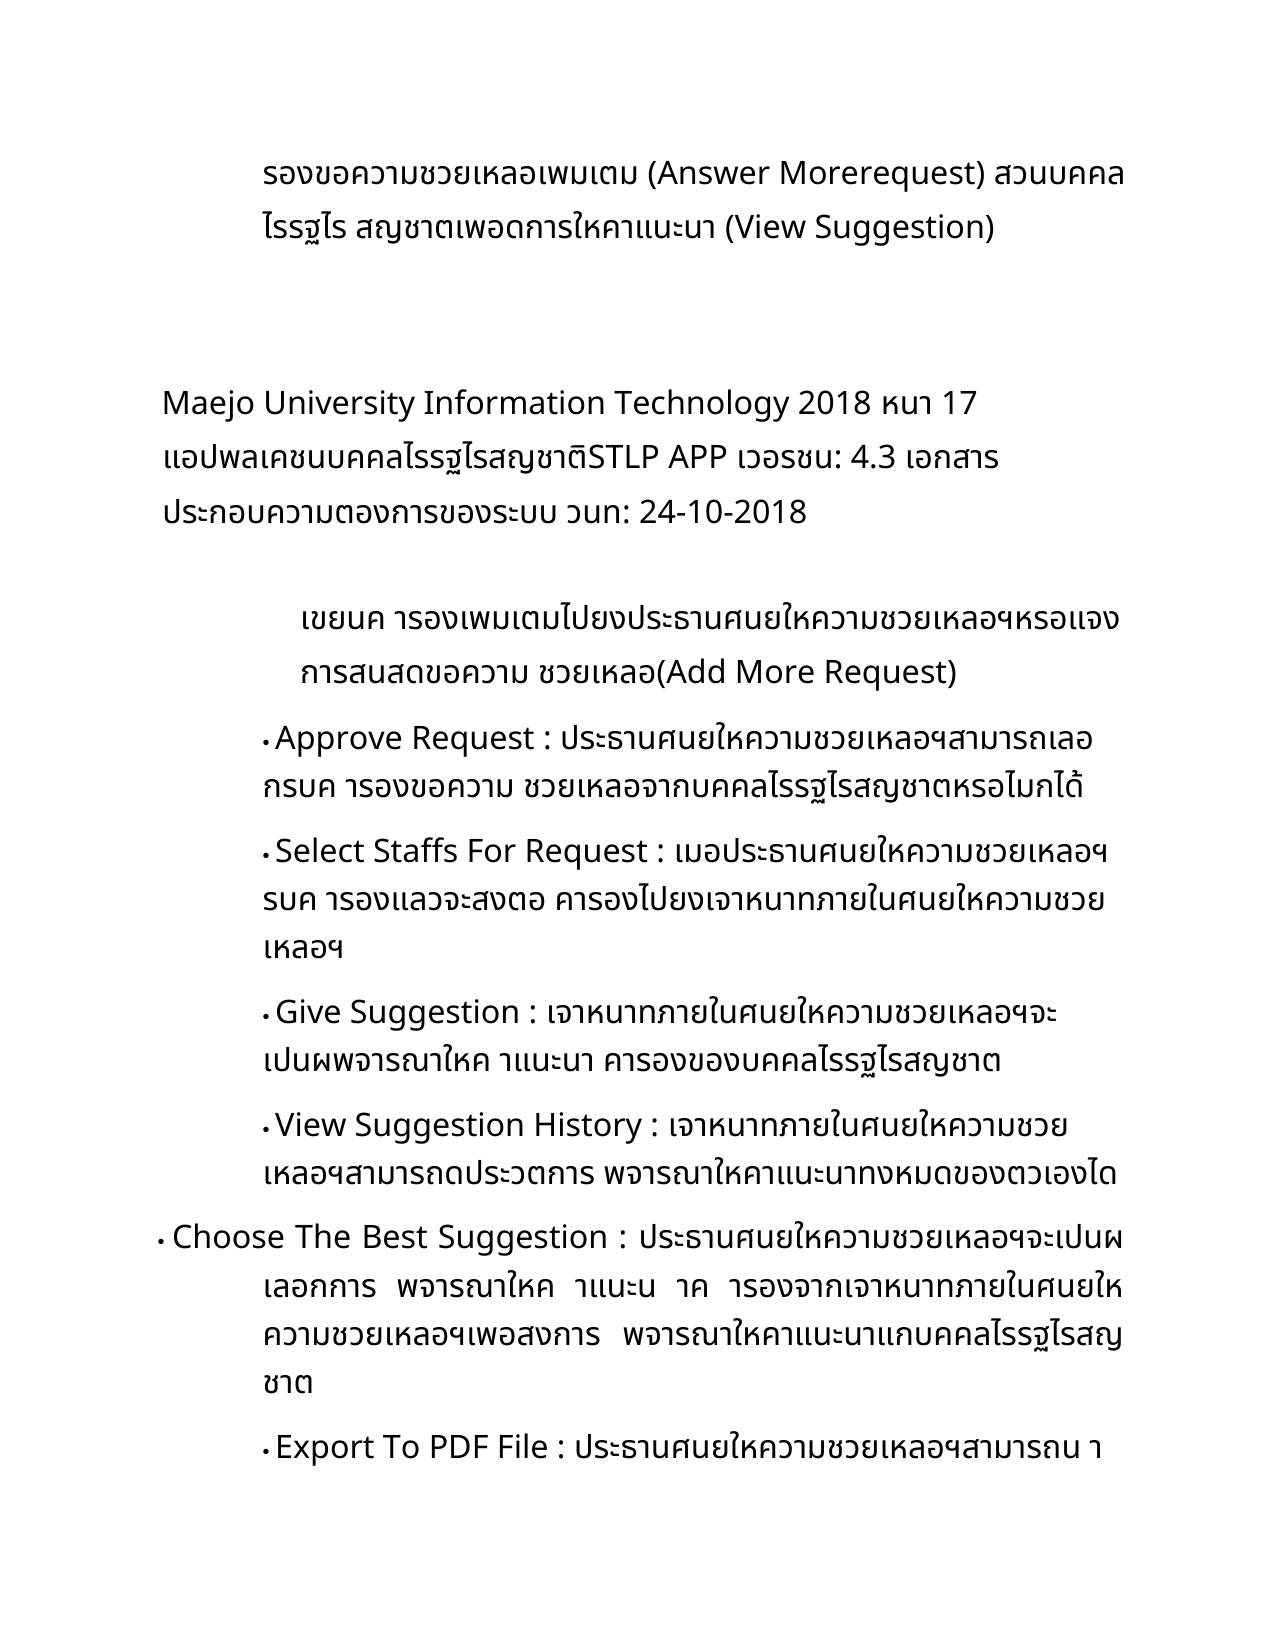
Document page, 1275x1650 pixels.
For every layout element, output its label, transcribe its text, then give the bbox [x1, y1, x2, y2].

text แอปพลเคชนบคคลไรรฐไรสญชาติSTLP APP เวอรชน: 4.3 เอกสารประกอบความตองการของระบบ วนท: 24-10-2018 [162, 434, 1046, 536]
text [262, 1424, 1123, 1472]
text เขยนค ารองเพมเตมไปยงประธานศนยใหความชวยเหลอฯหรอแจงการสนสดขอความ ชวยเหลอ(Add More Request) [300, 601, 1123, 697]
text • Select Staffs For Request : เมอประธานศนยใหความชวยเหลอฯรบค ารองแลวจะสงตอ คารองไปยงเจาหนาทภายในศนยใหความชวยเหลอฯ [262, 828, 1124, 972]
text • Approve Request : ประธานศนยใหความชวยเหลอฯสามารถเลอกรบค ารองขอความ ชวยเหลอจากบคคลไรรฐไรสญชาตหรอไมกได้ [262, 714, 1123, 811]
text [262, 150, 1125, 252]
text • Choose The Best Suggestion : ประธานศนยใหความชวยเหลอฯจะเปนผเลอกการ พจารณาใหค าแนะน าค ารองจากเจาหนาทภายในศนยใหความชวยเหลอฯเพอสงการ พจารณาใหคาแนะนาแกบคคลไรรฐไรสญชาต [157, 1214, 1124, 1407]
text Maejo University Information Technology 2018 หนา 17 [161, 380, 1162, 427]
text • View Suggestion History : เจาหนาทภายในศนยใหความชวยเหลอฯสามารถดประวตการ พจารณาใหคาแนะนาทงหมดของตวเองได [262, 1102, 1124, 1198]
text • Give Suggestion : เจาหนาทภายในศนยใหความชวยเหลอฯจะเปนผพจารณาใหค าแนะนา คารองของบคคลไรรฐไรสญชาต [262, 989, 1124, 1084]
